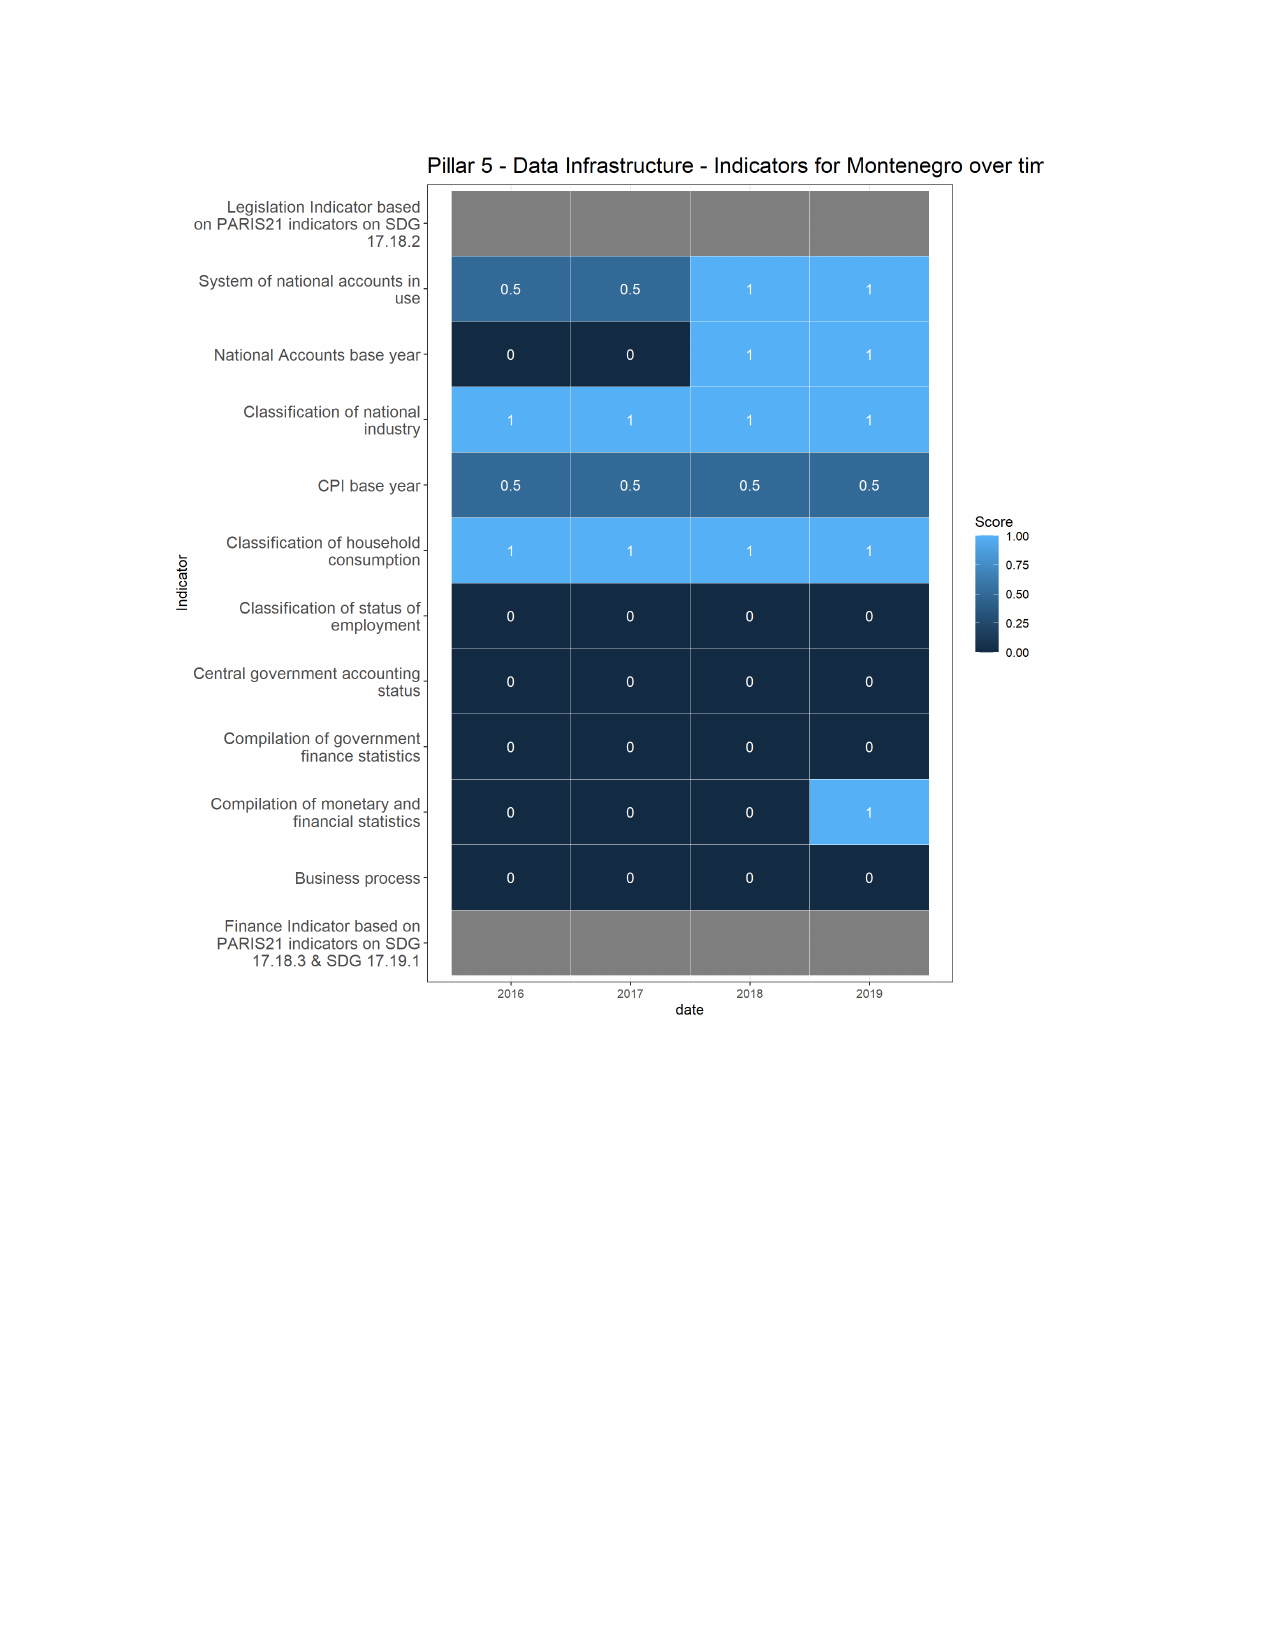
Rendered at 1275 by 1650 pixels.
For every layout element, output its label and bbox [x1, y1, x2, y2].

picture [168, 150, 1044, 1025]
